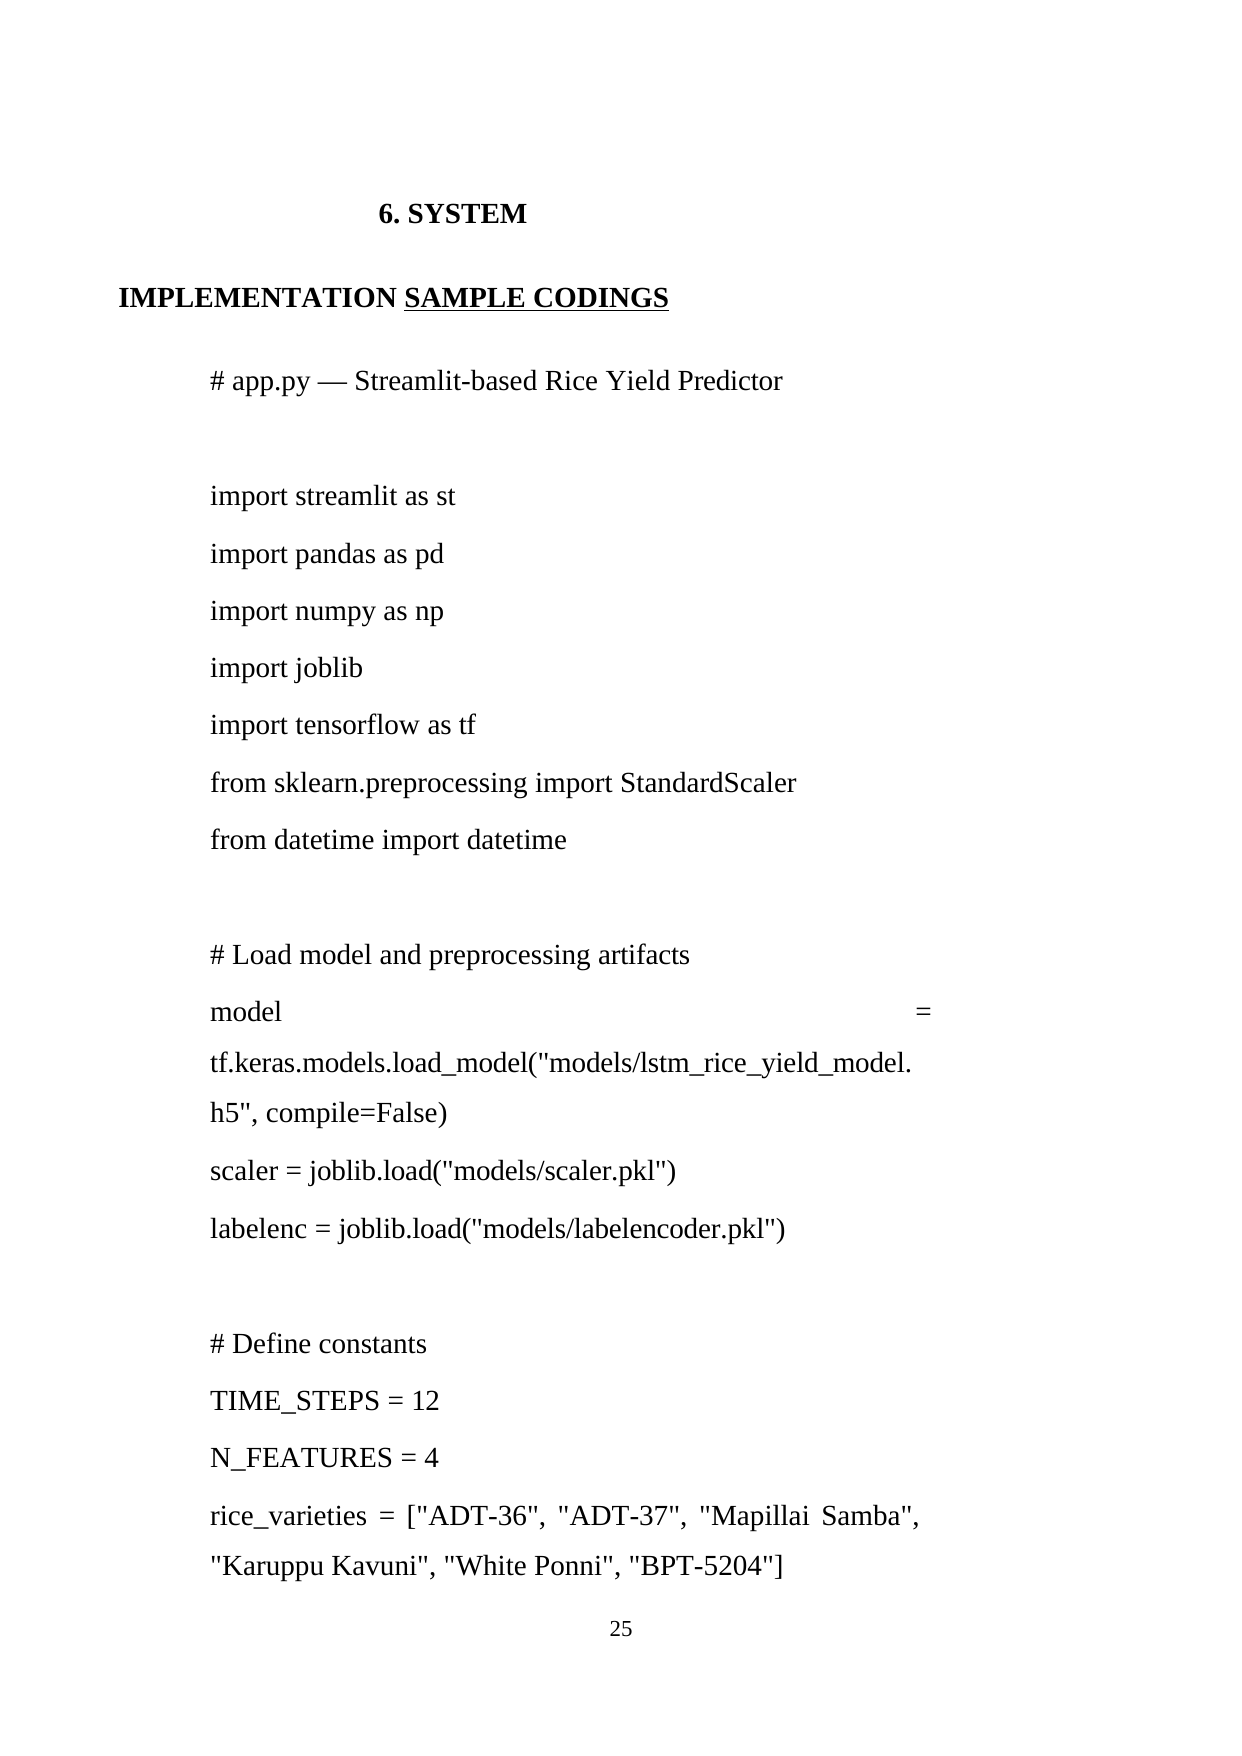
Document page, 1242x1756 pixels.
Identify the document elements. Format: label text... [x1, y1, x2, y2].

text import tensorflow as tf [210, 708, 1138, 741]
text N_FEATURES = 4 [210, 1440, 1138, 1474]
text from sklearn.preprocessing import StandardScaler from datetime import datetime [210, 765, 843, 856]
subtitle SYSTEM IMPLEMENTATION SAMPLE CODINGS [118, 196, 812, 314]
text # app.py — Streamlit-based Rice Yield Predictor [210, 365, 1138, 397]
text scaler = joblib.load("models/scaler.pkl") [210, 1153, 1138, 1186]
text model = [210, 994, 1138, 1028]
text # Load model and preprocessing artifacts [210, 937, 1138, 971]
text # Define constants TIME_STEPS = 12 [210, 1326, 497, 1416]
text tf.keras.models.load_model("models/lstm_rice_yield_model. h5", compile=False) [210, 1045, 932, 1129]
text import streamlit as st import pandas as pd import numpy as np import joblib [210, 478, 497, 684]
text labelenc = joblib.load("models/labelencoder.pkl") [210, 1211, 1138, 1244]
text rice_varieties = ["ADT-36", "ADT-37", "Mapillai Samba", "Karuppu Kavuni", "White Ponni", "BPT-5204"] [210, 1498, 932, 1582]
